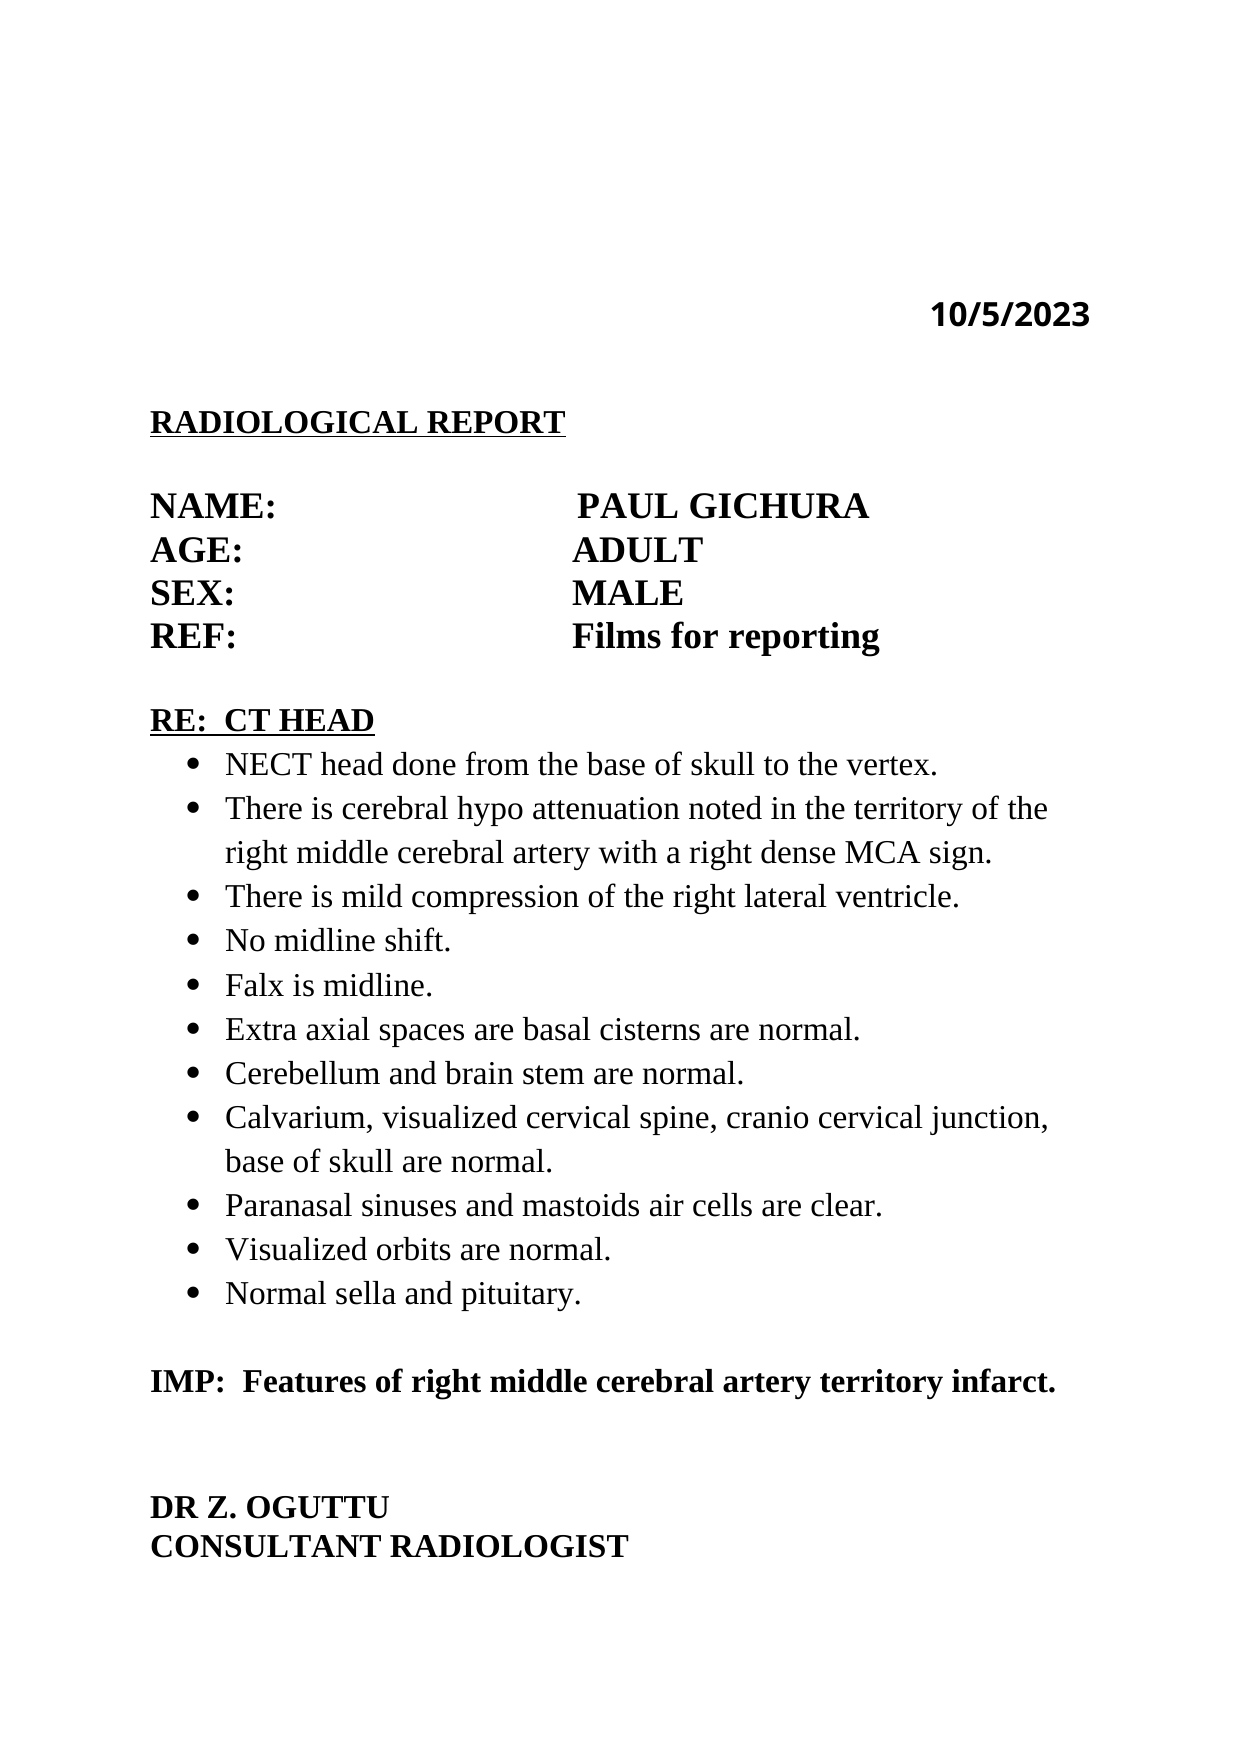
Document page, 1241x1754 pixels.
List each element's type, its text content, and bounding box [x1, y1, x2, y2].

list Calvarium, visualized cervical spine, cranio cervical junction, base of skull are normal. [187, 1097, 1090, 1179]
text AGE: ADULT [150, 527, 1090, 570]
list Cerebellum and brain stem are normal. [187, 1053, 1090, 1091]
list No midline shift. [187, 921, 1090, 959]
text IMP: Features of right middle cerebral artery territory infarct. [150, 1361, 1090, 1400]
list There is mild compression of the right lateral ventricle. [187, 877, 1090, 915]
list Normal sella and pituitary. [187, 1273, 1090, 1312]
text 10/5/2023 [750, 291, 1090, 336]
text SEX: MALE [150, 570, 1090, 613]
text REF: Films for reporting [150, 613, 1090, 656]
text CONSULTANT RADIOLOGIST [150, 1526, 1090, 1564]
text DR Z. OGUTTU [150, 1488, 1090, 1526]
text RADIOLOGICAL REPORT [150, 402, 1090, 441]
list Extra axial spaces are basal cisterns are normal. [187, 1009, 1090, 1047]
list There is cerebral hypo attenuation noted in the territory of the right middle cerebral artery with a right dense MCA sign. [187, 788, 1090, 871]
text RE: CT HEAD [150, 700, 1090, 739]
list NECT head done from the base of skull to the vertex. [187, 744, 1090, 783]
text NAME: PAUL GICHURA [150, 484, 1090, 527]
list Paranasal sinuses and mastoids air cells are clear. [187, 1185, 1090, 1223]
list Falx is midline. [187, 965, 1090, 1003]
list Visualized orbits are normal. [187, 1229, 1090, 1267]
